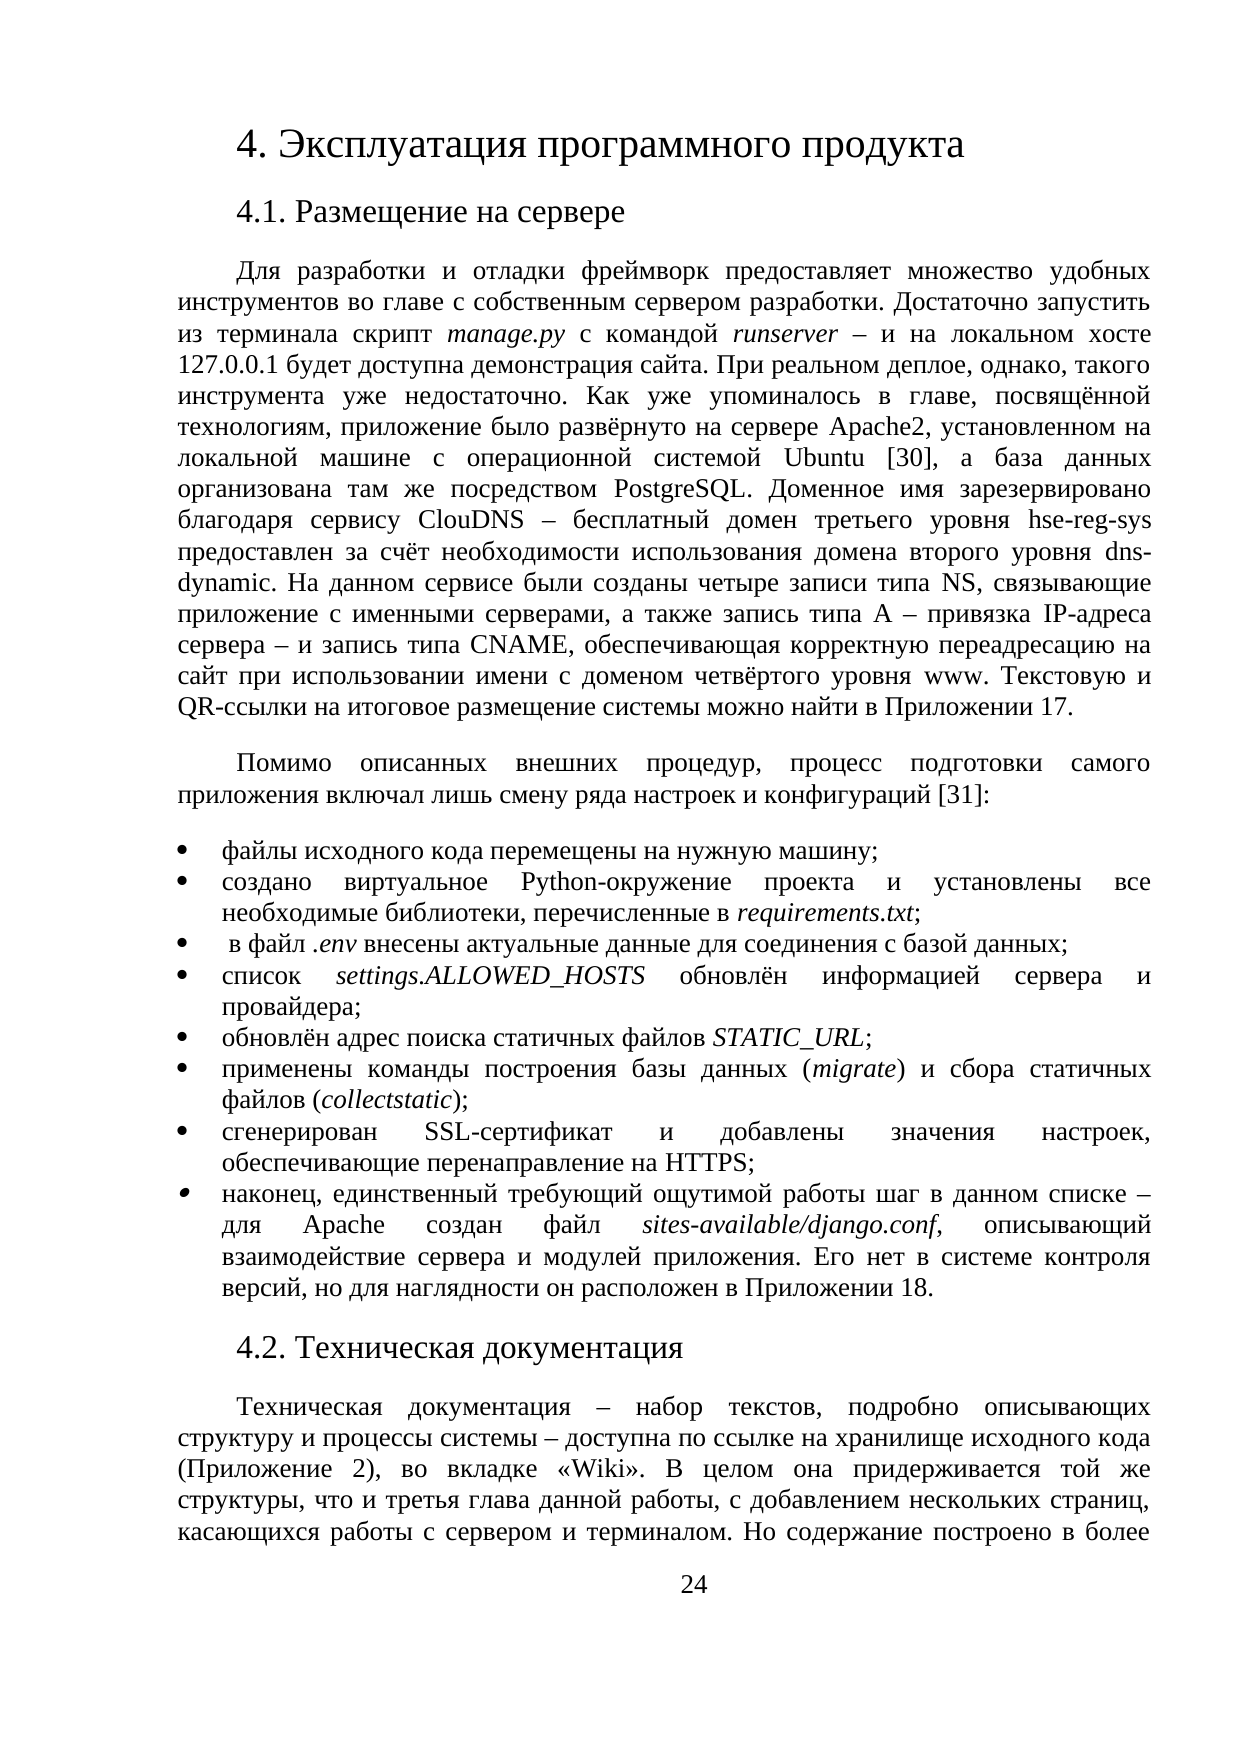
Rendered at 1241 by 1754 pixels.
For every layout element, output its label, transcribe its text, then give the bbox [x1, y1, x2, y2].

list файлы исходного кода перемещены на нужную машину; [177, 834, 1152, 865]
text Для разработки и отладки фреймворк предоставляет множество удобных инструментов во главе с собственным сервером разработки. Достаточно запустить из терминала скрипт manage.py с командой runserver – и на локальном хосте 127.0.0.1 будет доступна демонстрация сайта. При реальном деплое, однако, такого инструмента уже недостаточно. Как уже упоминалось в главе, посвящённой технологиям, приложение было развёрнуто на сервере Apache2, установленном на локальной машине с операционной системой Ubuntu [30], а база данных организована там же посредством PostgreSQL. Доменное имя зарезервировано благодаря сервису ClouDNS – бесплатный домен третьего уровня hse-reg-sys предоставлен за счёт необходимости использования домена второго уровня dns-dynamic. На данном сервисе были созданы четыре записи типа NS, связывающие приложение с именными серверами, а также запись типа А – привязка IP-адреса сервера – и запись типа CNAME, обеспечивающая корректную переадресацию на сайт при использовании имени с доменом четвёртого уровня www. Текстовую и QR-ссылки на итоговое размещение системы можно найти в Приложении 17. [177, 254, 1152, 722]
subtitle 4.1. Размещение на сервере [177, 191, 1152, 229]
subtitle 4. Эксплуатация программного продукта [177, 118, 1152, 166]
list сгенерирован SSL-сертификат и добавлены значения настроек, обеспечивающие перенаправление на HTTPS; [177, 1115, 1152, 1177]
list обновлён адрес поиска статичных файлов STATIC_URL; [177, 1021, 1152, 1052]
list создано виртуальное Python-окружение проекта и установлены все необходимые библиотеки, перечисленные в requirements.txt; [177, 865, 1152, 927]
list применены команды построения базы данных (migrate) и сбора статичных файлов (collectstatic); [177, 1052, 1152, 1115]
subtitle 4.2. Техническая документация [177, 1327, 1152, 1365]
text Помимо описанных внешних процедур, процесс подготовки самого приложения включал лишь смену ряда настроек и конфигураций [31]: [177, 747, 1152, 809]
list список settings.ALLOWED_HOSTS обновлён информацией сервера и провайдера; [177, 959, 1152, 1021]
list в файл .env внесены актуальные данные для соединения с базой данных; [177, 927, 1152, 959]
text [177, 1390, 1152, 1546]
list наконец, единственный требующий ощутимой работы шаг в данном списке – для Apache создан файл sites-available/django.conf, описывающий взаимодействие сервера и модулей приложения. Его нет в системе контроля версий, но для наглядности он расположен в Приложении 18. [177, 1177, 1152, 1302]
